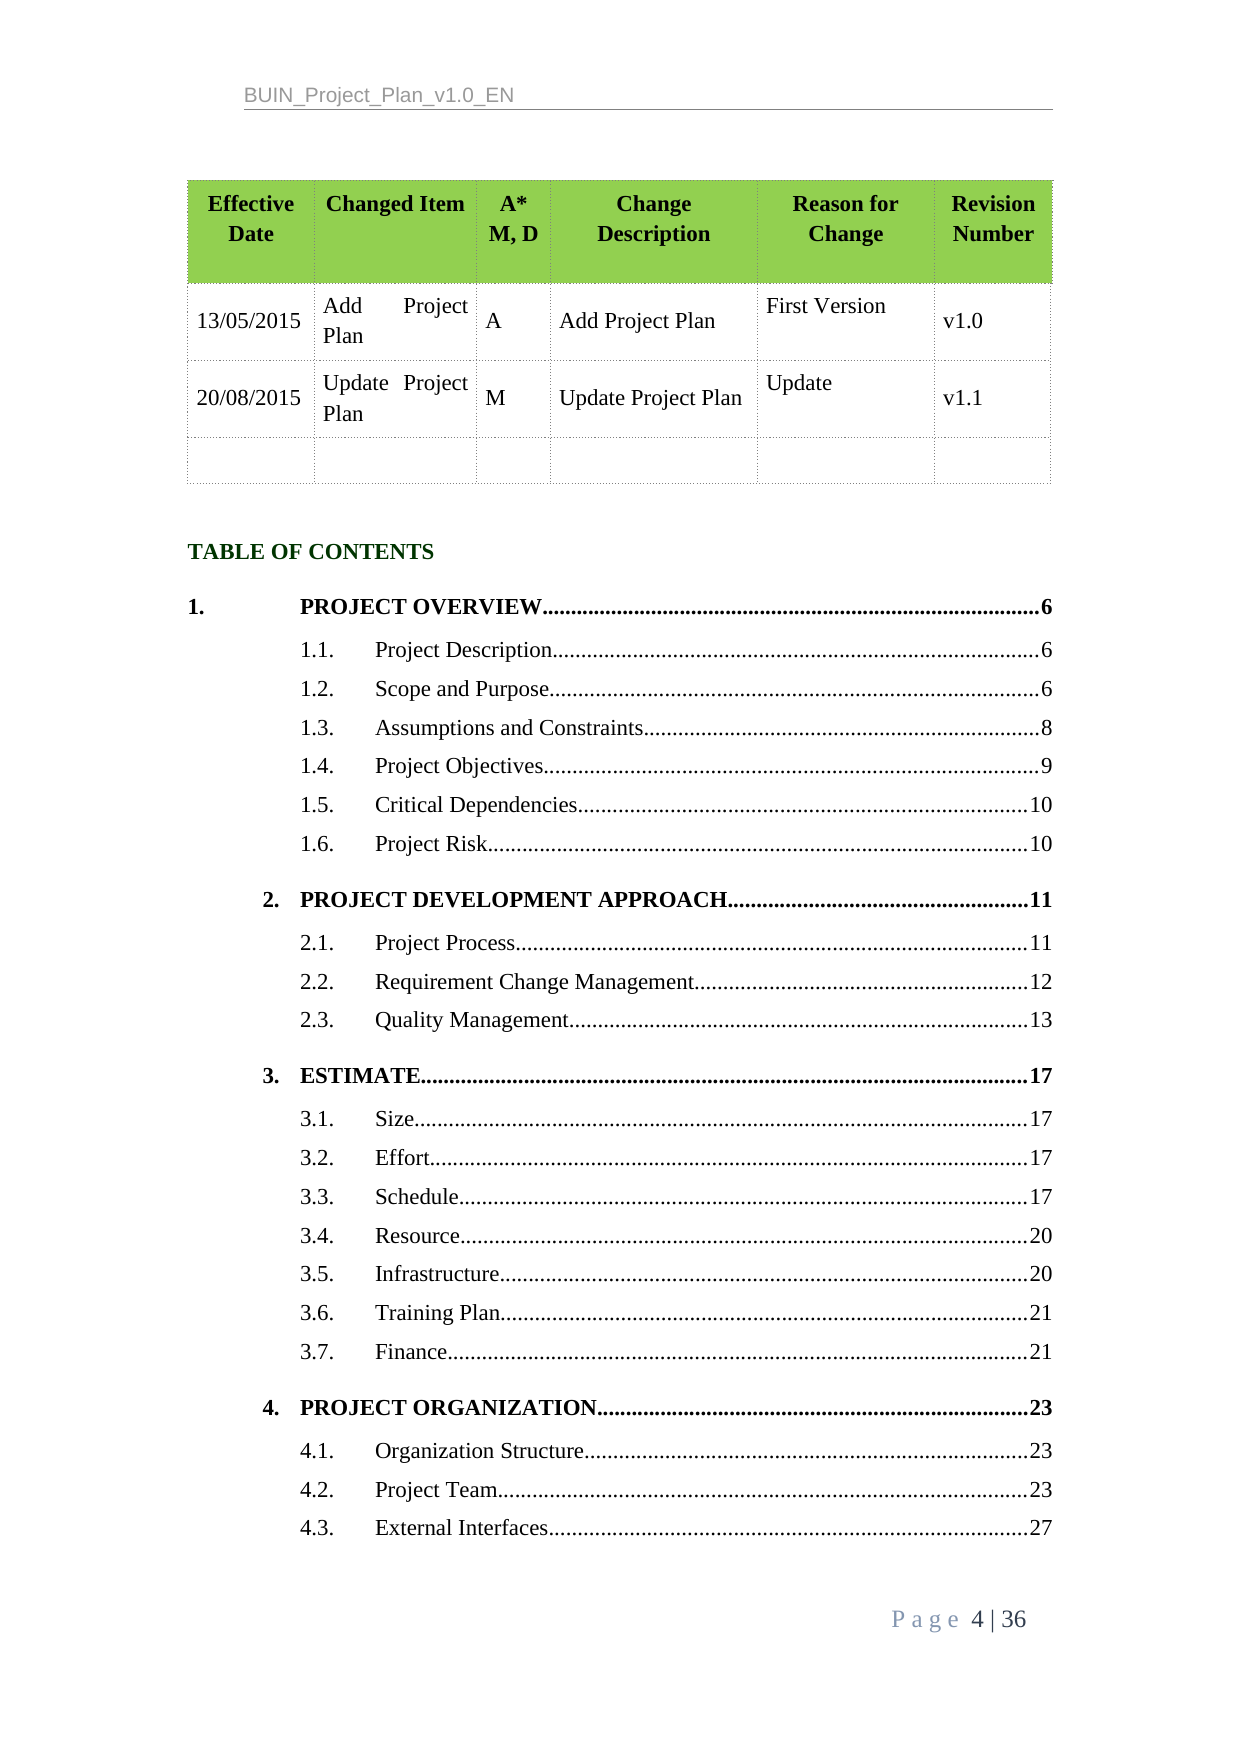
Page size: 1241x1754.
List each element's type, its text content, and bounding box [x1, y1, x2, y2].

text 3.6. Training Plan 21 [300, 1299, 1053, 1326]
text 2.1. Project Process 11 [300, 929, 1053, 955]
table_cell Update Project Plan [550, 360, 757, 437]
text 1.2. Scope and Purpose 6 [300, 675, 1053, 701]
table_cell [550, 437, 757, 483]
text 1.5. Critical Dependencies 10 [300, 791, 1053, 818]
text TABLE OF CONTENTS [187, 284, 1053, 564]
text 3.3. Schedule 17 [300, 1183, 1053, 1209]
text 1.6. Project Risk 10 [300, 830, 1053, 857]
text 2.3. Quality Management 13 [300, 1007, 1053, 1033]
text 1.3. Assumptions and Constraints 8 [300, 714, 1053, 740]
text 3.7. Finance 21 [300, 1338, 1053, 1364]
table_cell Update Project Plan [314, 360, 477, 437]
table_cell [314, 437, 477, 483]
table_header Change Description [550, 180, 757, 283]
table_cell [934, 437, 1050, 483]
table_header Changed Item [314, 180, 477, 283]
table_cell [477, 437, 550, 483]
text 4. Project Organization 23 [262, 1394, 1053, 1420]
table_cell [757, 437, 934, 483]
text 2. Project Development Approach 11 [262, 886, 1053, 912]
text 4.3. External Interfaces 27 [300, 1514, 1053, 1541]
text 3.2. Effort 17 [300, 1144, 1053, 1170]
text 3.1. Size 17 [300, 1105, 1053, 1131]
text 4.1. Organization Structure 23 [300, 1437, 1053, 1463]
table_cell Add Project Plan [314, 283, 477, 360]
text 1.1. Project Description 6 [300, 636, 1053, 662]
table_header A* M, D [477, 180, 550, 283]
table_cell 13/05/2015 [188, 283, 314, 360]
table_cell Add Project Plan [550, 283, 757, 360]
text 3.5. Infrastructure 20 [300, 1261, 1053, 1287]
table_cell First Version [757, 283, 934, 360]
table_header Revision Number [934, 180, 1052, 283]
table_header Effective Date [188, 180, 314, 283]
text 1.4. Project Objectives 9 [300, 753, 1053, 779]
table_cell v1.1 [934, 360, 1050, 437]
table_cell v1.0 [934, 283, 1050, 360]
text 3. Estimate 17 [262, 1062, 1053, 1088]
table_cell 20/08/2015 [188, 360, 314, 437]
table_cell [188, 437, 314, 483]
text 4.2. Project Team 23 [300, 1476, 1053, 1502]
table_header Reason for Change [757, 180, 934, 283]
text 3.4. Resource 20 [300, 1222, 1053, 1248]
table_cell M [477, 360, 550, 437]
table_cell Update [757, 360, 934, 437]
text 2.2. Requirement Change Management 12 [300, 968, 1053, 994]
table_cell A [477, 283, 550, 360]
text 1. Project Overview 6 [187, 593, 1053, 619]
